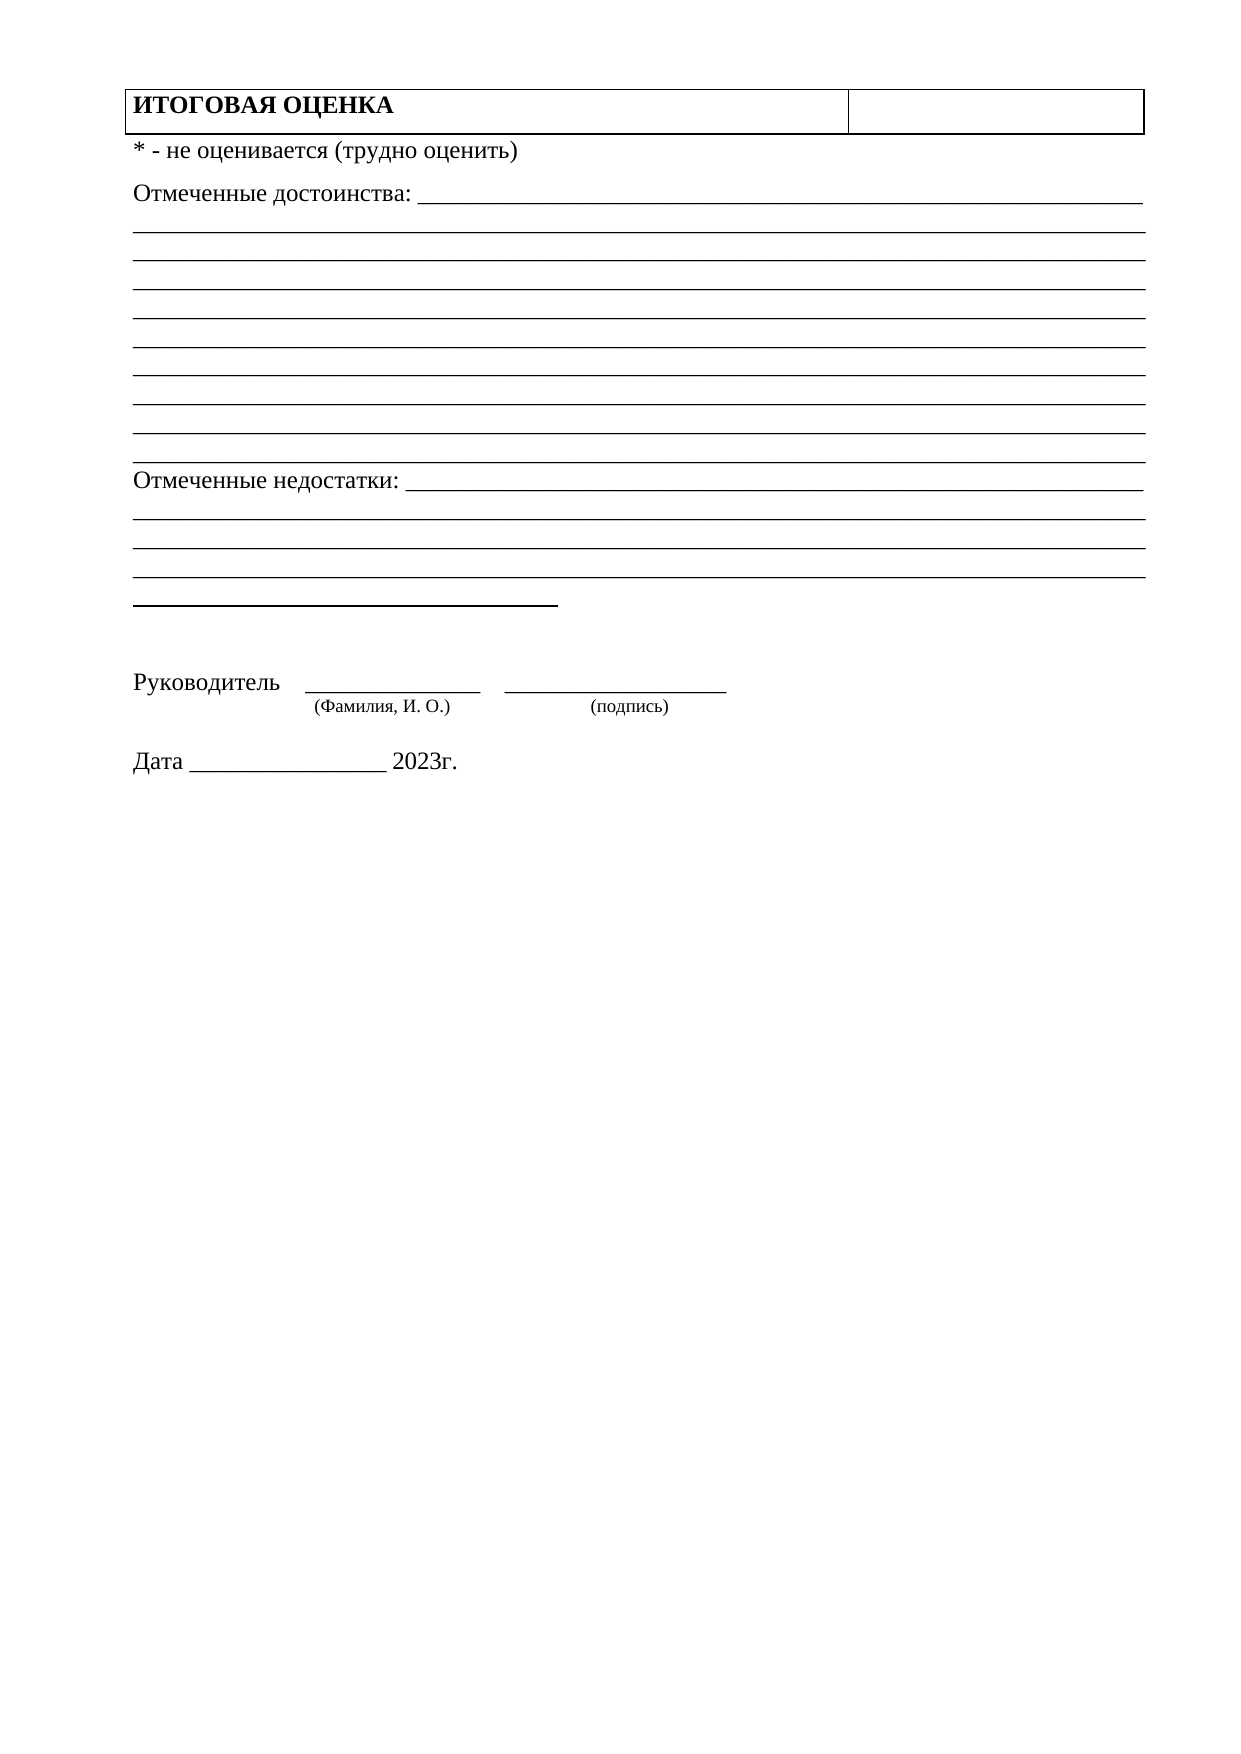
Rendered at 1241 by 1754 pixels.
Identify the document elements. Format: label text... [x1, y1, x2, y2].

table_cell ИТОГОВАЯ ОЦЕНКА [126, 90, 848, 133]
text _________________________________________________________________________________ [133, 350, 1152, 379]
text _________________________________________________________________________________ [133, 293, 1152, 322]
text _________________________________________________________________________________ [133, 408, 1152, 437]
text (Фамилия, И. О.) (подпись) [133, 695, 1152, 717]
text * - не оценивается (трудно оценить) [133, 135, 1152, 163]
text Отмеченные недостатки: ___________________________________________________________ ___________________________________________________________________________________________________________________________________________________________________________________________________________________________________________________ [133, 465, 1152, 580]
text _________________________________________________________________________________ [133, 264, 1152, 293]
text Руководитель ______________ __________________ [133, 667, 1152, 695]
text _________________________________________________________________________________ [133, 322, 1152, 350]
text _________________________________________________________________________________ [133, 235, 1152, 264]
text _________________________________________________________________________________ [133, 207, 1152, 235]
text _________________________________________________________________________________ [133, 379, 1152, 408]
table_cell [849, 90, 1143, 133]
text Дата ________________ 2023г. [133, 746, 1152, 774]
text Отмеченные достоинства: __________________________________________________________ [133, 178, 1152, 207]
text _________________________________________________________________________________ [133, 437, 1152, 465]
